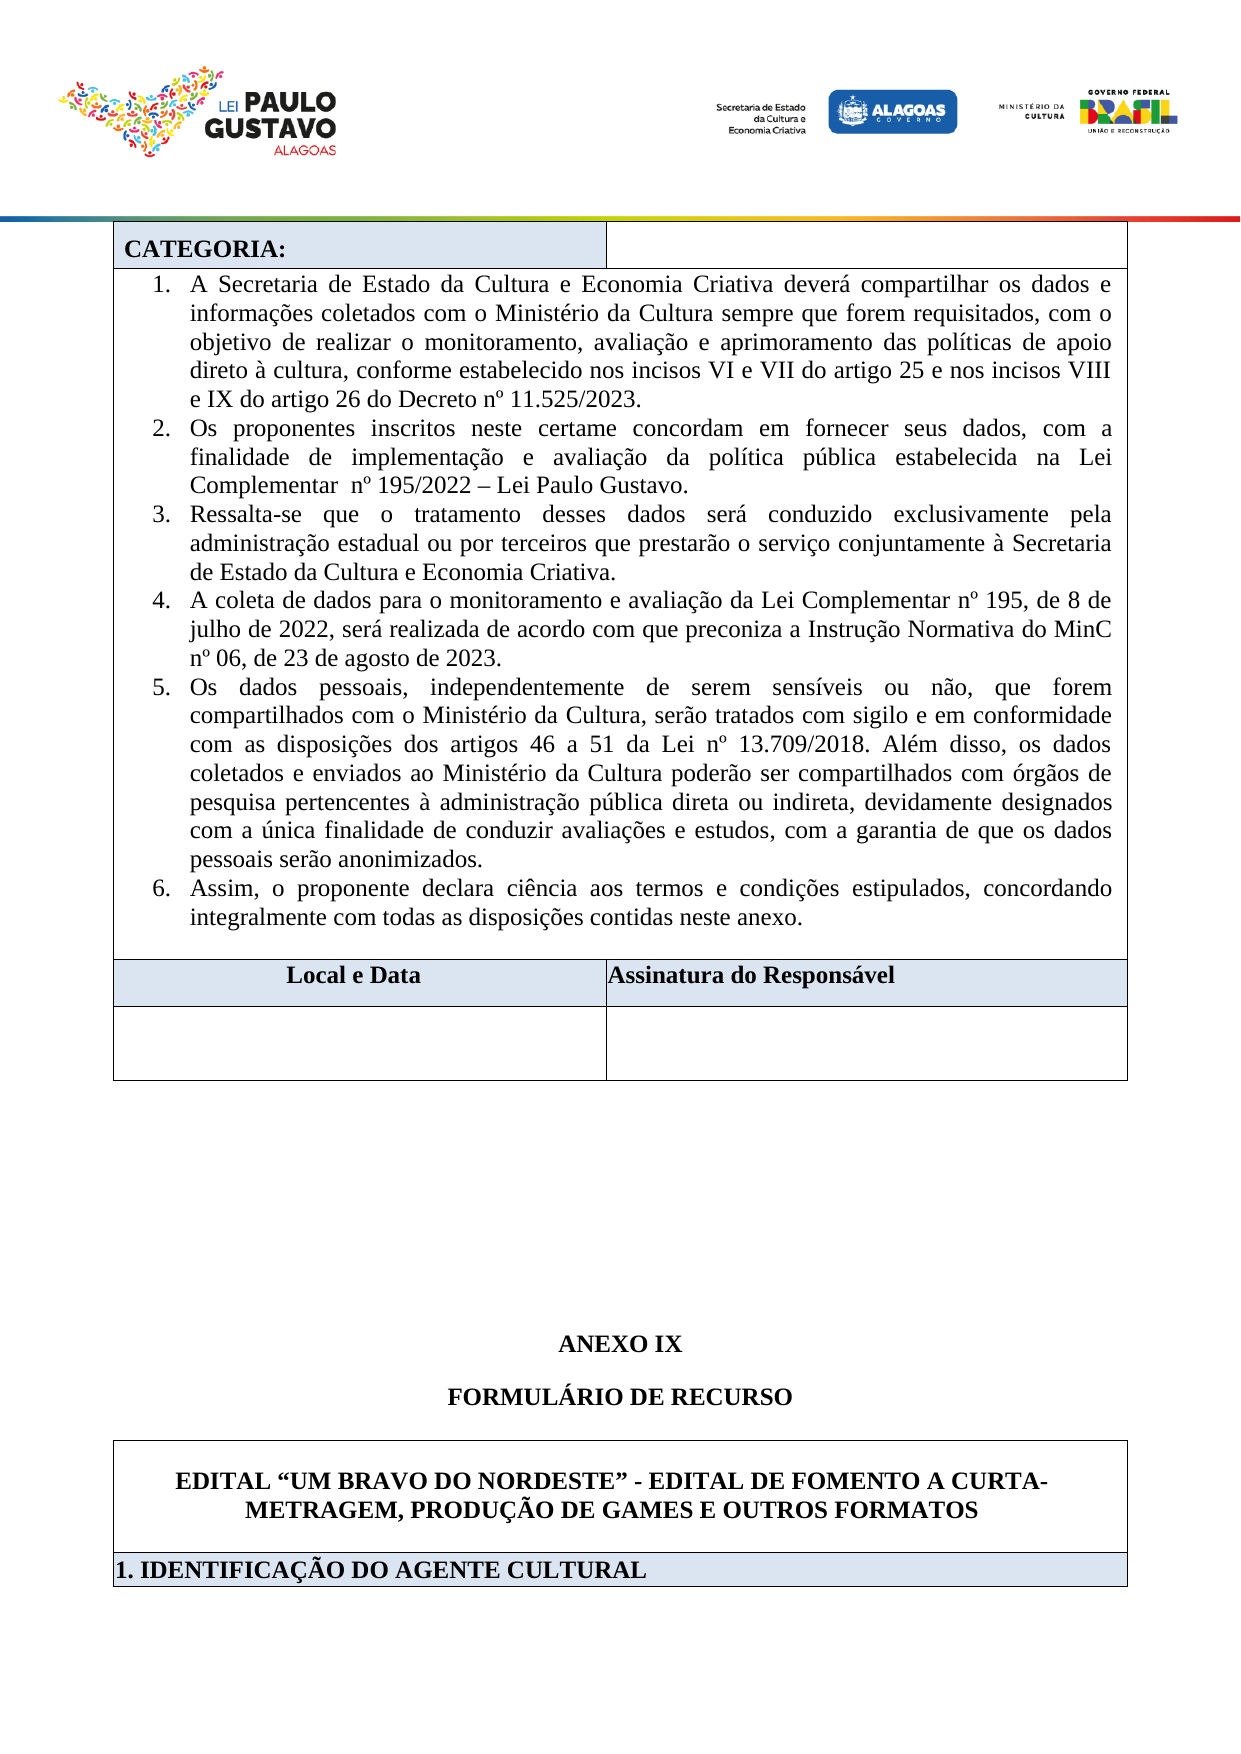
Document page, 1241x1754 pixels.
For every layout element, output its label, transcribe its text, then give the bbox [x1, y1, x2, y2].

table_cell 1. IDENTIFICAÇÃO DO AGENTE CULTURAL [114, 1553, 1127, 1586]
table_cell CATEGORIA: [114, 222, 606, 268]
table_cell [607, 222, 1127, 268]
table_cell [607, 1007, 1127, 1079]
table_cell Local e Data [114, 960, 606, 1006]
table_header EDITAL “UM BRAVO DO NORDESTE” - EDITAL DE FOMENTO A CURTA-METRAGEM, PRODUÇÃO DE GAMES E OUTROS FORMATOS [114, 1441, 1127, 1552]
table_cell A Secretaria de Estado da Cultura e Economia Criativa deverá compartilhar os dados e informações coletados com o Ministério da Cultura sempre que forem requisitados, com o objetivo de realizar o monitoramento, avaliação e aprimoramento das políticas de apoio direto à cultura, conforme estabelecido nos incisos VI e VII do artigo 25 e nos incisos VIII e IX do artigo 26 do Decreto nº 11.525/2023. Os proponentes inscritos neste certame concordam em fornecer seus dados, com a finalidade de implementação e avaliação da política pública estabelecida na Lei Complementar nº 195/2022 – Lei Paulo Gustavo. Ressalta-se que o tratamento desses dados será conduzido exclusivamente pela administração estadual ou por terceiros que prestarão o serviço conjuntamente à Secretaria de Estado da Cultura e Economia Criativa. A coleta de dados para o monitoramento e avaliação da Lei Complementar nº 195, de 8 de julho de 2022, será realizada de acordo com que preconiza a Instrução Normativa do MinC nº 06, de 23 de agosto de 2023. Os dados pessoais, independentemente de serem sensíveis ou não, que forem compartilhados com o Ministério da Cultura, serão tratados com sigilo e em conformidade com as disposições dos artigos 46 a 51 da Lei nº 13.709/2018. Além disso, os dados coletados e enviados ao Ministério da Cultura poderão ser compartilhados com órgãos de pesquisa pertencentes à administração pública direta ou indireta, devidamente designados com a única finalidade de conduzir avaliações e estudos, com a garantia de que os dados pessoais serão anonimizados. Assim, o proponente declara ciência aos termos e condições estipulados, concordando integralmente com todas as disposições contidas neste anexo. [114, 269, 1127, 959]
table_cell Assinatura do Responsável [607, 960, 1127, 1006]
text FORMULÁRIO DE RECURSO [112, 1382, 1128, 1411]
picture [0, 0, 1241, 222]
table_cell [114, 1007, 606, 1079]
text ANEXO IX [112, 1329, 1128, 1357]
